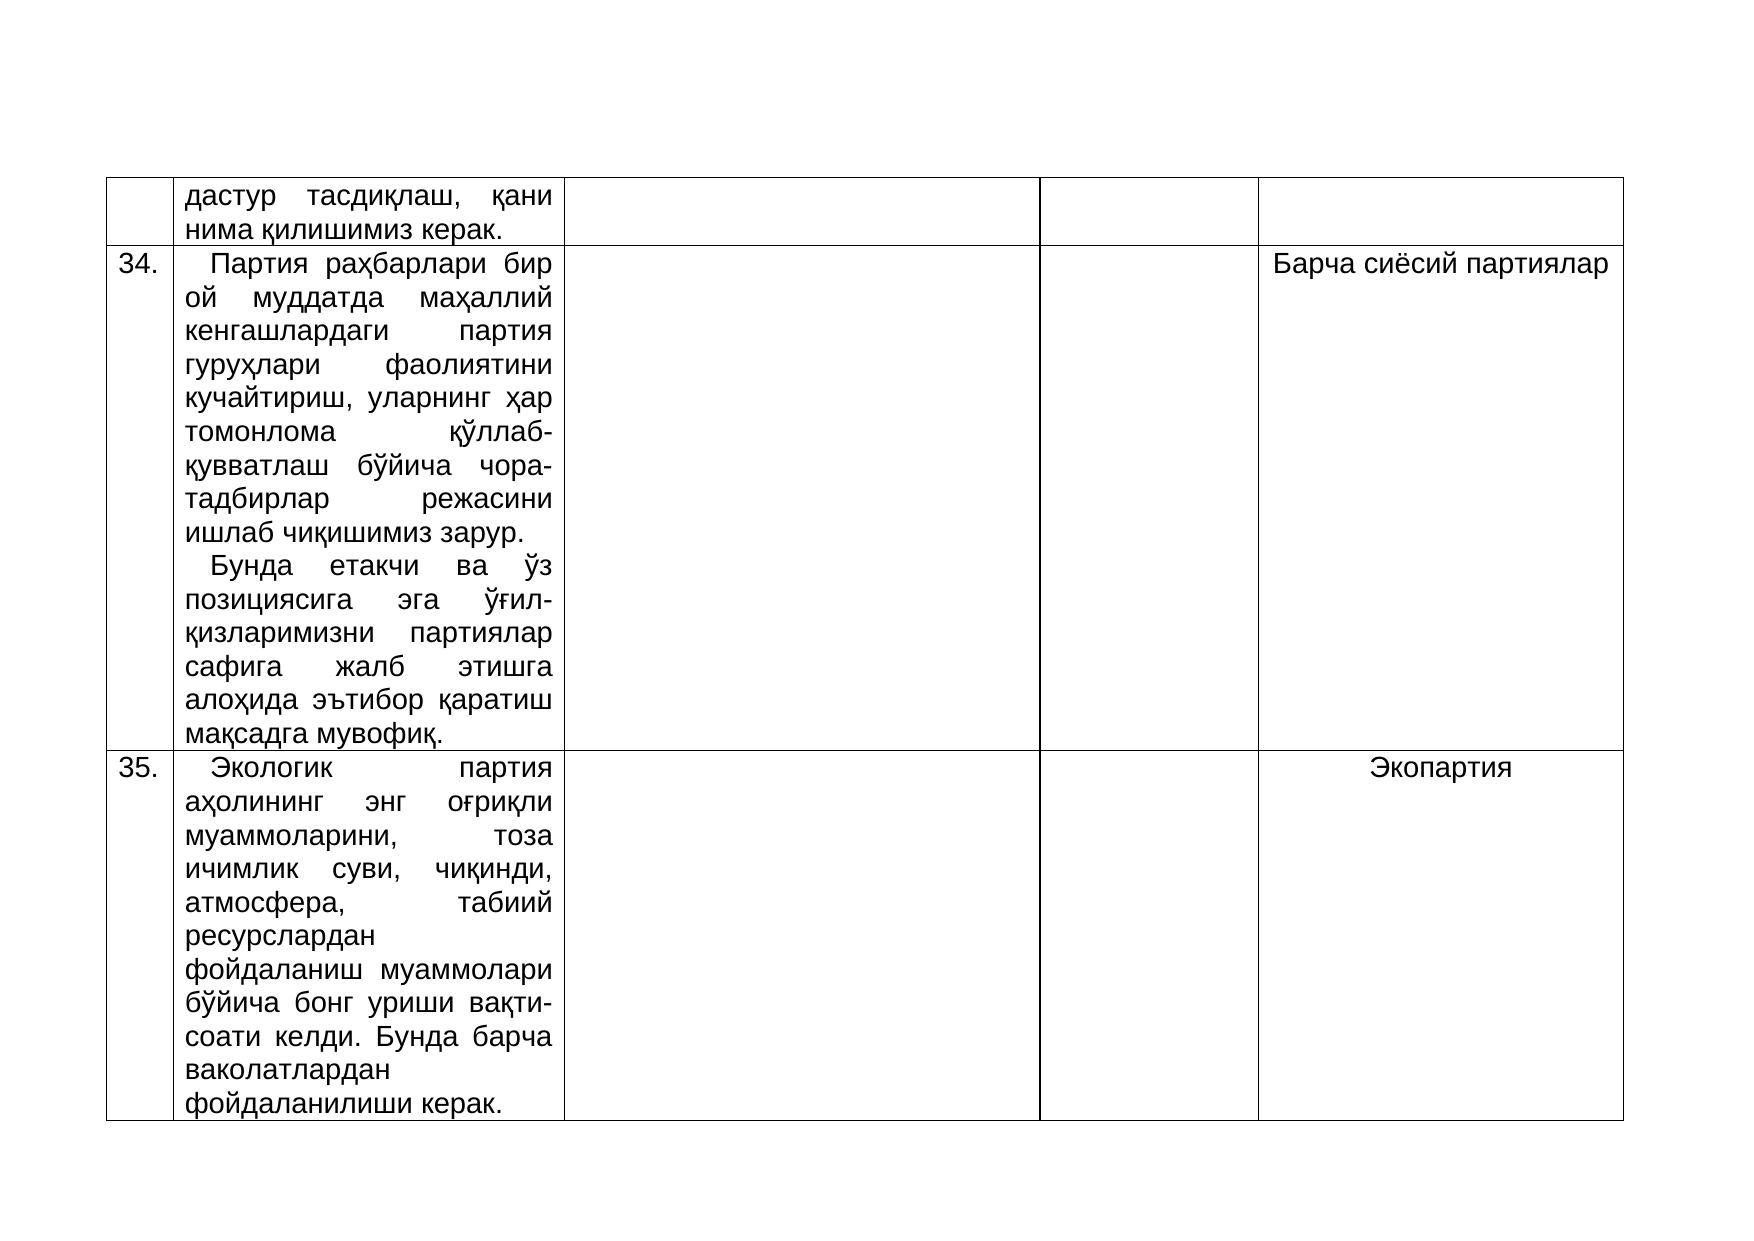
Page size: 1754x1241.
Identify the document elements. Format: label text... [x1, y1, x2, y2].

table_cell [1041, 751, 1258, 1119]
table_cell [565, 751, 1039, 1119]
table_cell Барча сиёсий партиялар [1259, 246, 1623, 749]
table_cell [565, 246, 1039, 749]
table_cell [565, 178, 1039, 245]
table_cell [1041, 246, 1258, 749]
table_cell Экологик партия аҳолининг энг оғриқли муаммоларини, тоза ичимлик суви, чиқинди, атмосфера, табиий ресурслардан фойдаланиш муаммолари бўйича бонг уриши вақти-соати келди. Бунда барча ваколатлардан фойдаланилиши керак. [174, 751, 564, 1119]
table_cell [107, 178, 173, 245]
table_cell Экопартия [1259, 751, 1623, 1119]
table_cell [107, 246, 173, 749]
table_cell [1041, 178, 1258, 245]
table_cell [174, 178, 564, 245]
table_cell Партия раҳбарлари бир ой муддатда маҳаллий кенгашлардаги партия гуруҳлари фаолиятини кучайтириш, уларнинг ҳар томонлома қўллаб-қувватлаш бўйича чора-тадбирлар режасини ишлаб чиқишимиз зарур. Бунда етакчи ва ўз позициясига эга ўғил-қизларимизни партиялар сафига жалб этишга алоҳида эътибор қаратиш мақсадга мувофиқ. [174, 246, 564, 749]
table_cell [107, 751, 173, 1119]
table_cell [1259, 178, 1623, 245]
